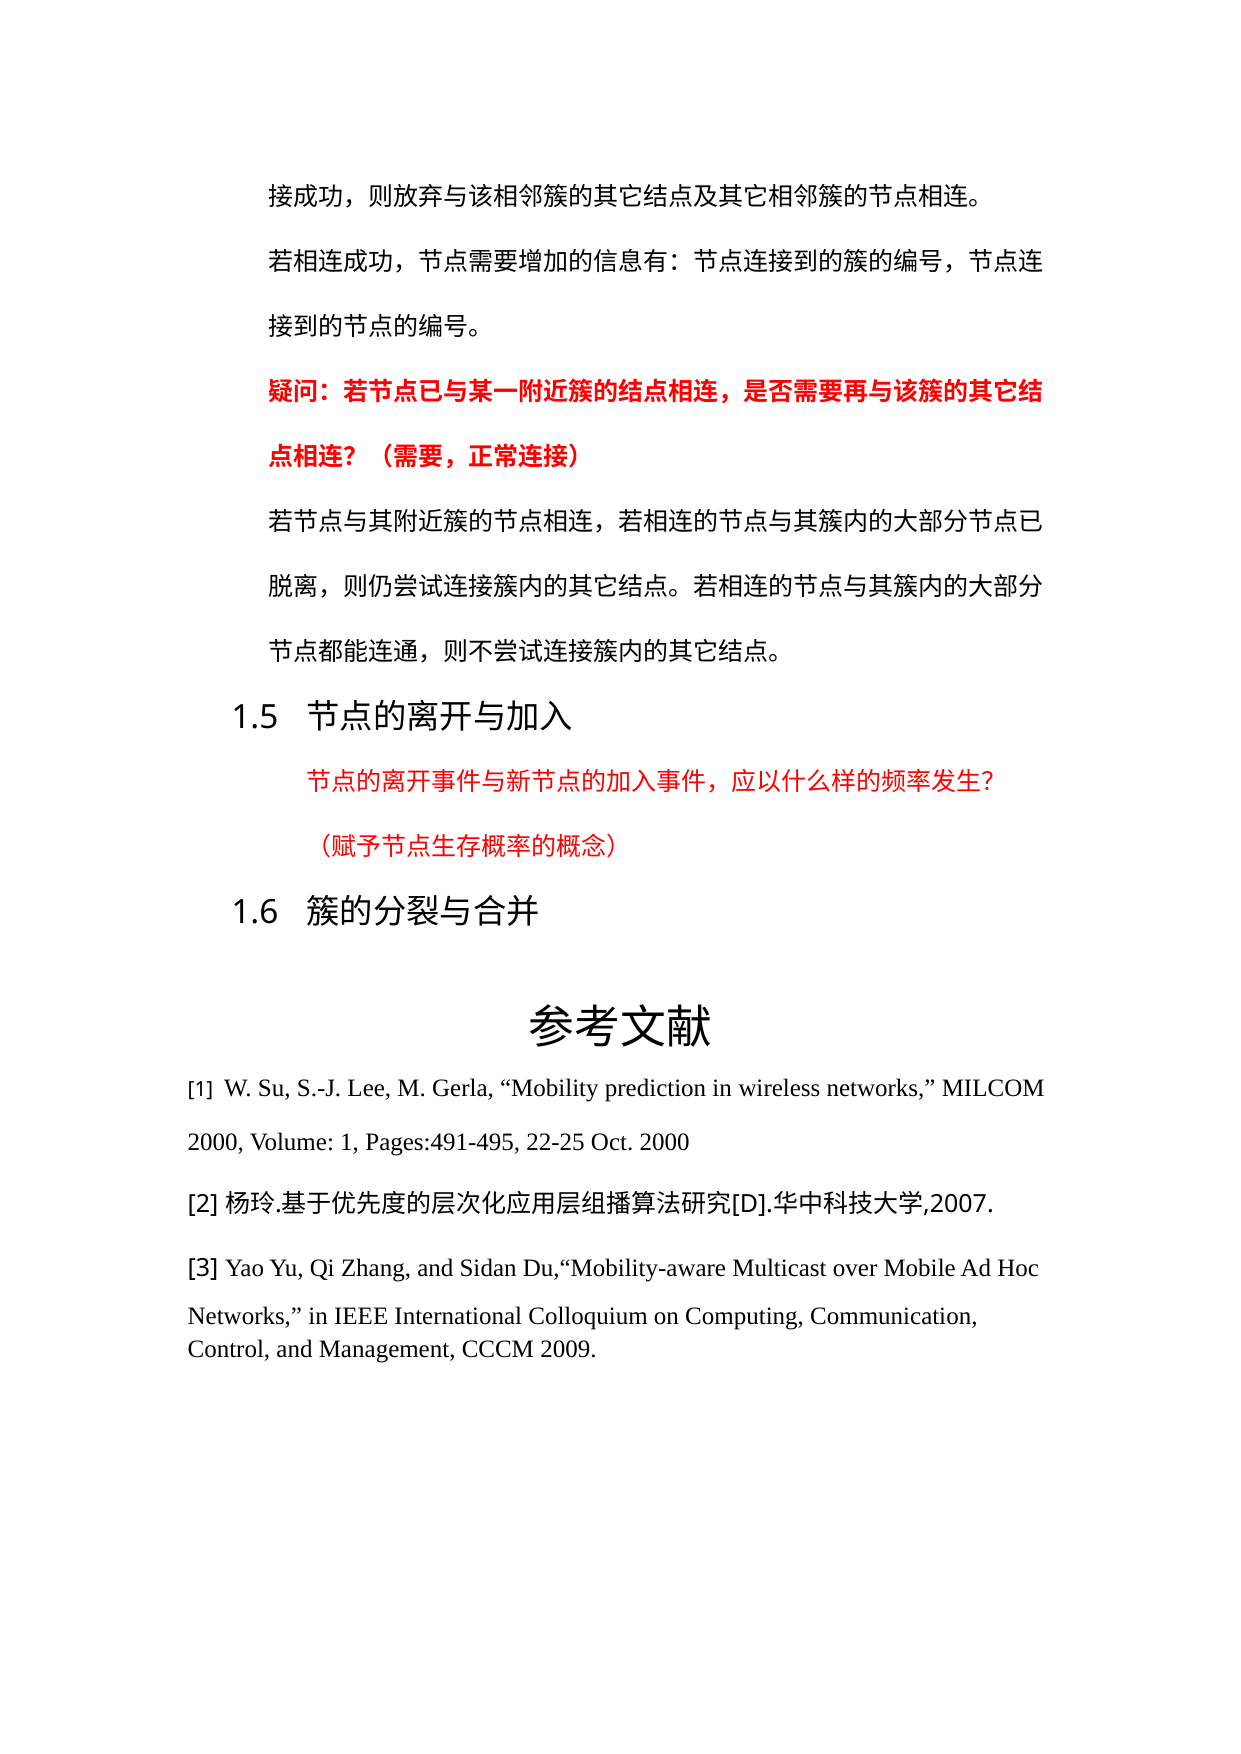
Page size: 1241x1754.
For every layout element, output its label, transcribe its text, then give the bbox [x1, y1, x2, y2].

text 参考文献 [187, 974, 1053, 1072]
text 疑问：若节点已与某一附近簇的结点相连，是否需要再与该簇的其它结点相连？（需要，正常连接） [269, 357, 1053, 487]
text [3] Yao Yu, Qi Zhang, and Sidan Du,“Mobility-aware Multicast over Mobile Ad Hoc Networks,” in IEEE International Colloquium on Computing, Communication, Control, and Management, CCCM 2009. [187, 1234, 1053, 1364]
list 节点的离开事件与新节点的加入事件，应以什么样的频率发生？（赋予节点生存概率的概念） [306, 747, 1053, 877]
text [1] W. Su, S.-J. Lee, M. Gerla, “Mobility prediction in wireless networks,” MILCOM 2000, Volume: 1, Pages:491-495, 22-25 Oct. 2000 [187, 1072, 1053, 1169]
text 若相连成功，节点需要增加的信息有：节点连接到的簇的编号，节点连接到的节点的编号。 [269, 227, 1053, 357]
text 为保证簇间的信息传输，节点应与附近簇的结点尝试相连。尝试连接的节点需要能够与其所属簇内的大多数节点（一半以上）连通。若尝试连接成功，则放弃与该相邻簇的其它结点及其它相邻簇的节点相连。 [269, 162, 1053, 227]
list 节点的离开与加入 [231, 682, 1053, 747]
text 若节点与其附近簇的节点相连，若相连的节点与其簇内的大部分节点已脱离，则仍尝试连接簇内的其它结点。若相连的节点与其簇内的大部分节点都能连通，则不尝试连接簇内的其它结点。 [269, 487, 1053, 682]
text [2] 杨玲.基于优先度的层次化应用层组播算法研究[D].华中科技大学,2007. [187, 1169, 1053, 1234]
list 簇的分裂与合并 [231, 877, 1053, 942]
